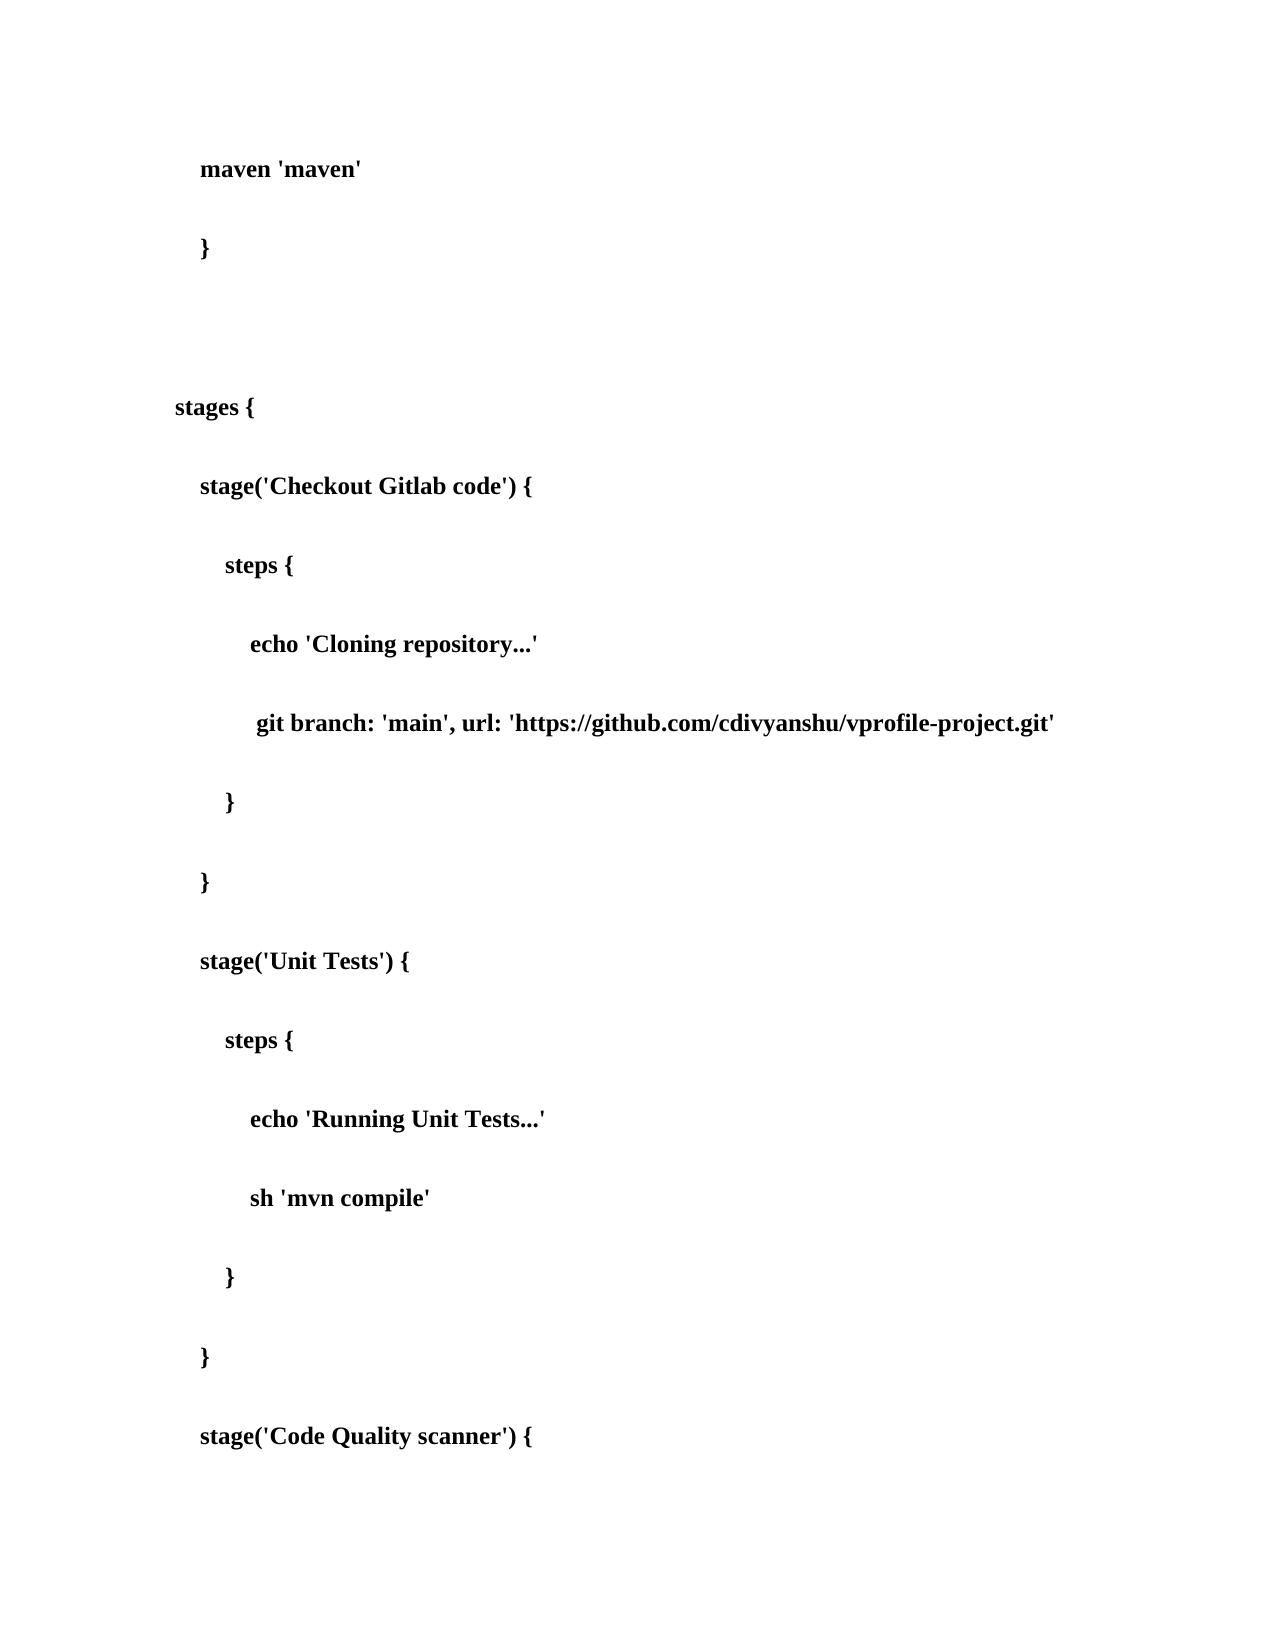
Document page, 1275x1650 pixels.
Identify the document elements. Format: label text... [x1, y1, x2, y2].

text } [150, 766, 1125, 816]
text } [150, 1320, 1125, 1370]
text steps { [150, 1004, 1125, 1054]
text echo 'Running Unit Tests...' [150, 1083, 1125, 1133]
text stage('Checkout Gitlab code') { [150, 449, 1125, 499]
text stage('Unit Tests') { [150, 924, 1125, 974]
text sh 'mvn compile' [150, 1162, 1125, 1212]
text stage('Code Quality scanner') { [150, 1399, 1125, 1449]
text echo 'Cloning repository...' [150, 608, 1125, 658]
text git branch: 'main', url: 'https://github.com/cdivyanshu/vprofile-project.git' [150, 687, 1125, 737]
text steps { [150, 529, 1125, 579]
text } [150, 1241, 1125, 1291]
text } [150, 212, 1125, 262]
text } [150, 845, 1125, 895]
text maven 'maven' [150, 133, 1125, 183]
text stages { [150, 370, 1125, 420]
